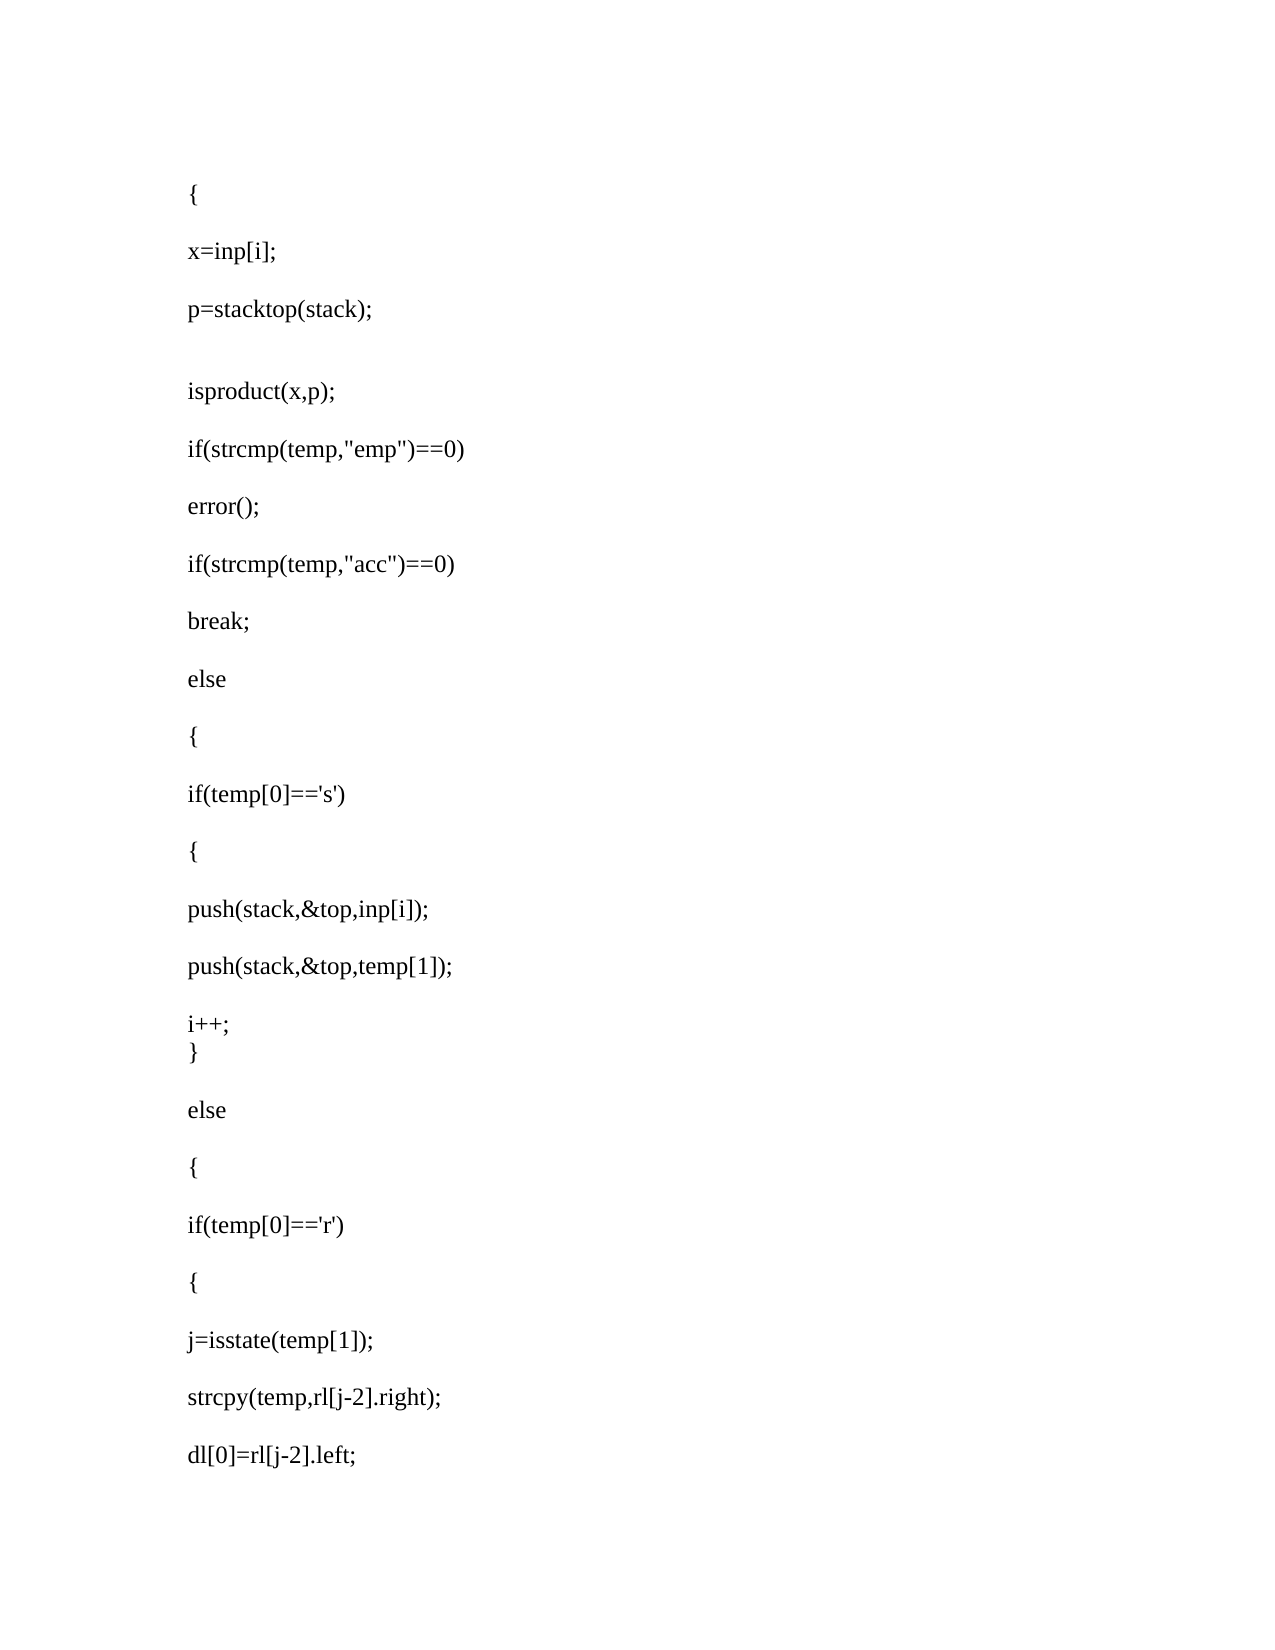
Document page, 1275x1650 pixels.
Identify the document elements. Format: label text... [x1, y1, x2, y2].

text j=isstate(temp[1]); [187, 1325, 1125, 1354]
text if(temp[0]=='s') [187, 779, 1125, 807]
text break; [187, 606, 1125, 635]
text error(); [187, 491, 1125, 520]
text if(temp[0]=='r') [187, 1210, 1125, 1239]
text i++; [187, 1009, 1125, 1037]
text else [187, 664, 1125, 692]
text isproduct(x,p); [187, 376, 1125, 405]
text if(strcmp(temp,"emp")==0) [187, 434, 1125, 462]
text { [187, 179, 1125, 207]
text x=inp[i]; [187, 236, 1125, 265]
text { [187, 1267, 1125, 1296]
text } [187, 1037, 1125, 1066]
text p=stacktop(stack); [187, 294, 1125, 322]
text dl[0]=rl[j-2].left; [187, 1440, 1125, 1469]
text if(strcmp(temp,"acc")==0) [187, 549, 1125, 577]
text { [187, 721, 1125, 750]
text push(stack,&top,temp[1]); [187, 951, 1125, 980]
text push(stack,&top,inp[i]); [187, 894, 1125, 922]
text strcpy(temp,rl[j-2].right); [187, 1382, 1125, 1411]
text { [187, 1152, 1125, 1181]
text else [187, 1095, 1125, 1124]
text { [187, 836, 1125, 865]
